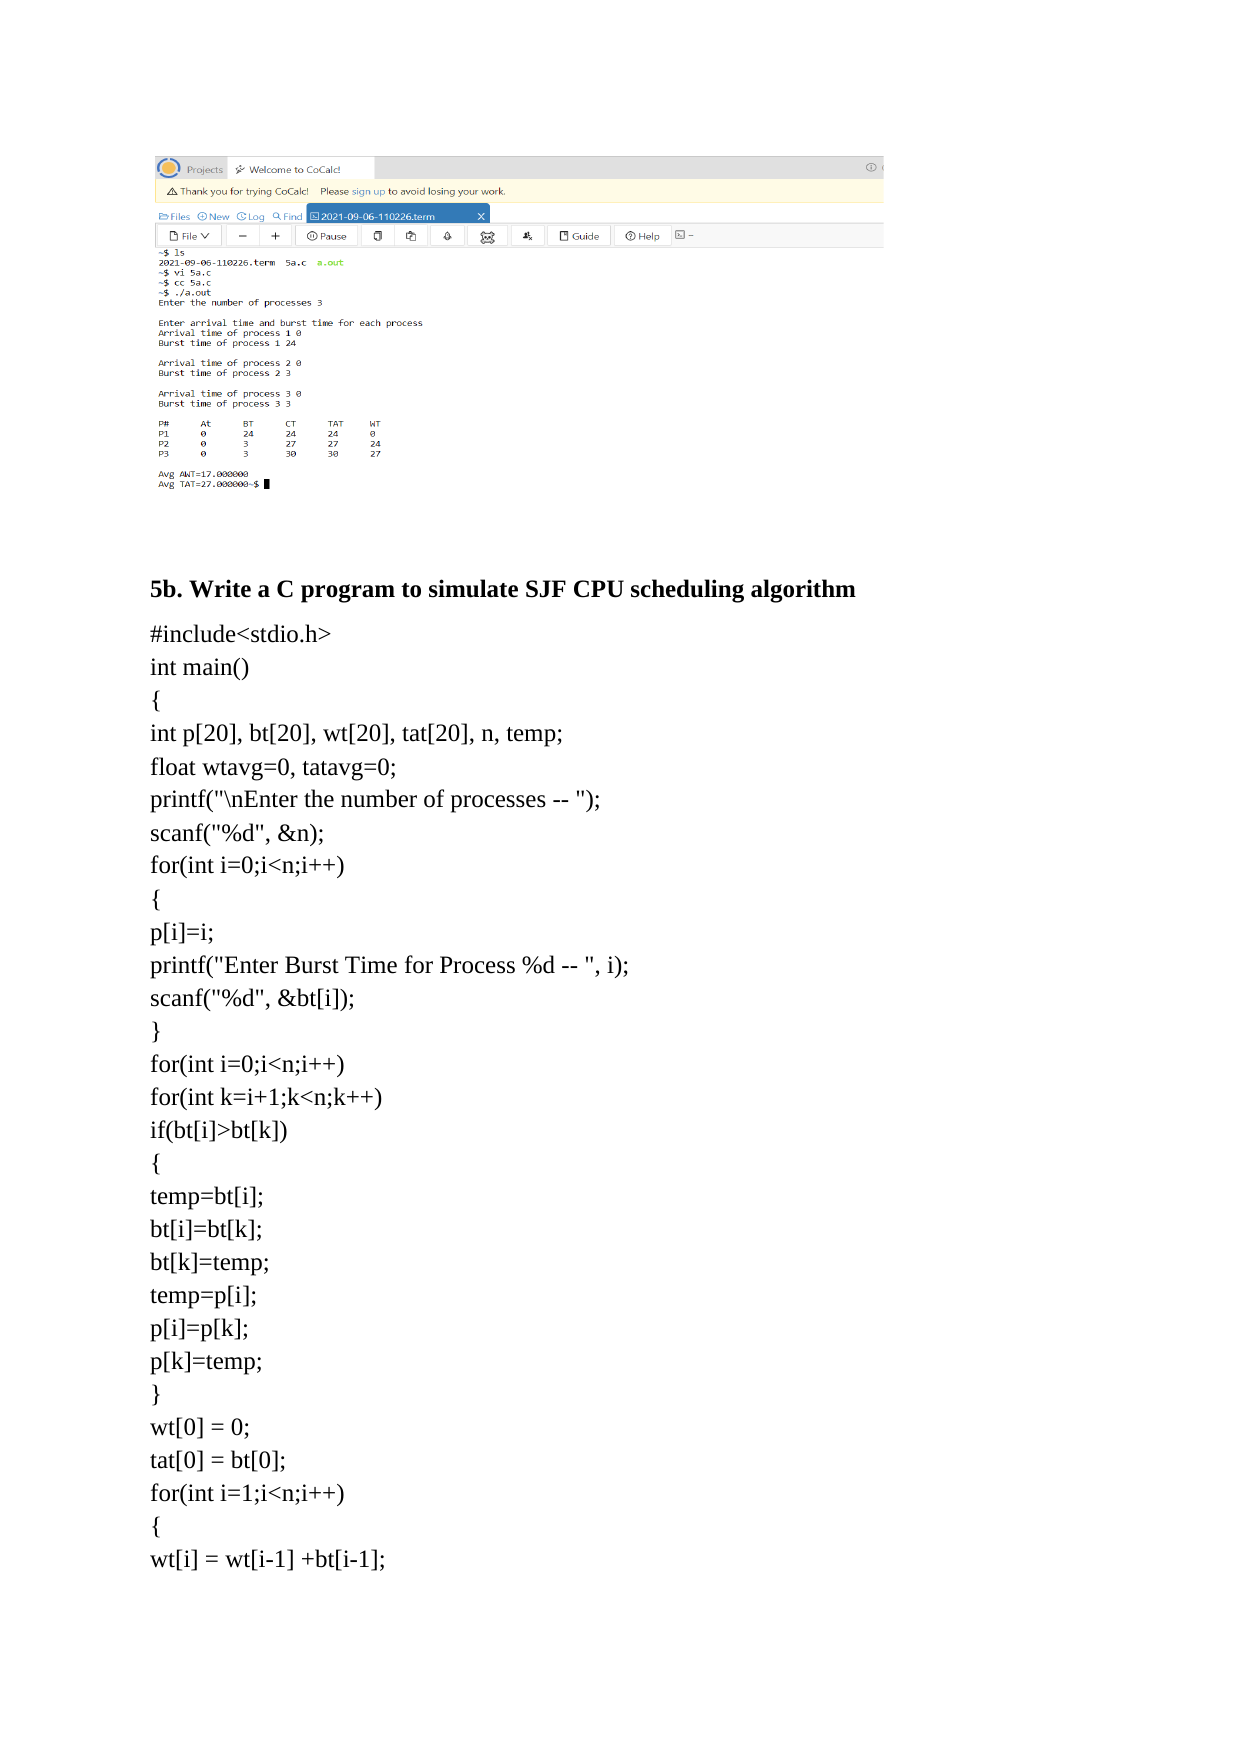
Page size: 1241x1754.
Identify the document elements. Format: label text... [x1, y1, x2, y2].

text int p[20], bt[20], wt[20], tat[20], n, temp; [150, 718, 1090, 747]
text p[k]=temp; [150, 1346, 1090, 1375]
text wt[0] = 0; [150, 1412, 1090, 1441]
picture [155, 153, 884, 549]
text } [150, 1016, 1090, 1044]
text printf("\nEnter the number of processes -- "); [150, 784, 1090, 813]
text { [150, 1148, 1090, 1177]
text { [150, 686, 1090, 714]
text for(int i=0;i<n;i++) [150, 851, 1090, 879]
text for(int i=1;i<n;i++) [150, 1478, 1090, 1507]
text bt[k]=temp; [150, 1247, 1090, 1276]
text { [150, 884, 1090, 912]
text } [150, 1379, 1090, 1408]
text p[i]=p[k]; [150, 1313, 1090, 1342]
text tat[0] = bt[0]; [150, 1445, 1090, 1474]
text scanf("%d", &bt[i]); [150, 983, 1090, 1011]
text for(int i=0;i<n;i++) [150, 1049, 1090, 1077]
text if(bt[i]>bt[k]) [150, 1115, 1090, 1143]
text scanf("%d", &n); [150, 818, 1090, 846]
text #include<stdio.h> [150, 619, 1090, 648]
text float wtavg=0, tatavg=0; [150, 752, 1090, 780]
text wt[i] = wt[i-1] +bt[i-1]; [150, 1544, 1090, 1573]
text { [150, 1511, 1090, 1540]
text p[i]=i; [150, 917, 1090, 945]
text int main() [150, 652, 1090, 681]
text temp=p[i]; [150, 1280, 1090, 1309]
text 5b. Write a C program to simulate SJF CPU scheduling algorithm [150, 574, 1090, 603]
text for(int k=i+1;k<n;k++) [150, 1082, 1090, 1111]
text temp=bt[i]; [150, 1181, 1090, 1209]
text printf("Enter Burst Time for Process %d -- ", i); [150, 950, 1090, 978]
text bt[i]=bt[k]; [150, 1214, 1090, 1243]
